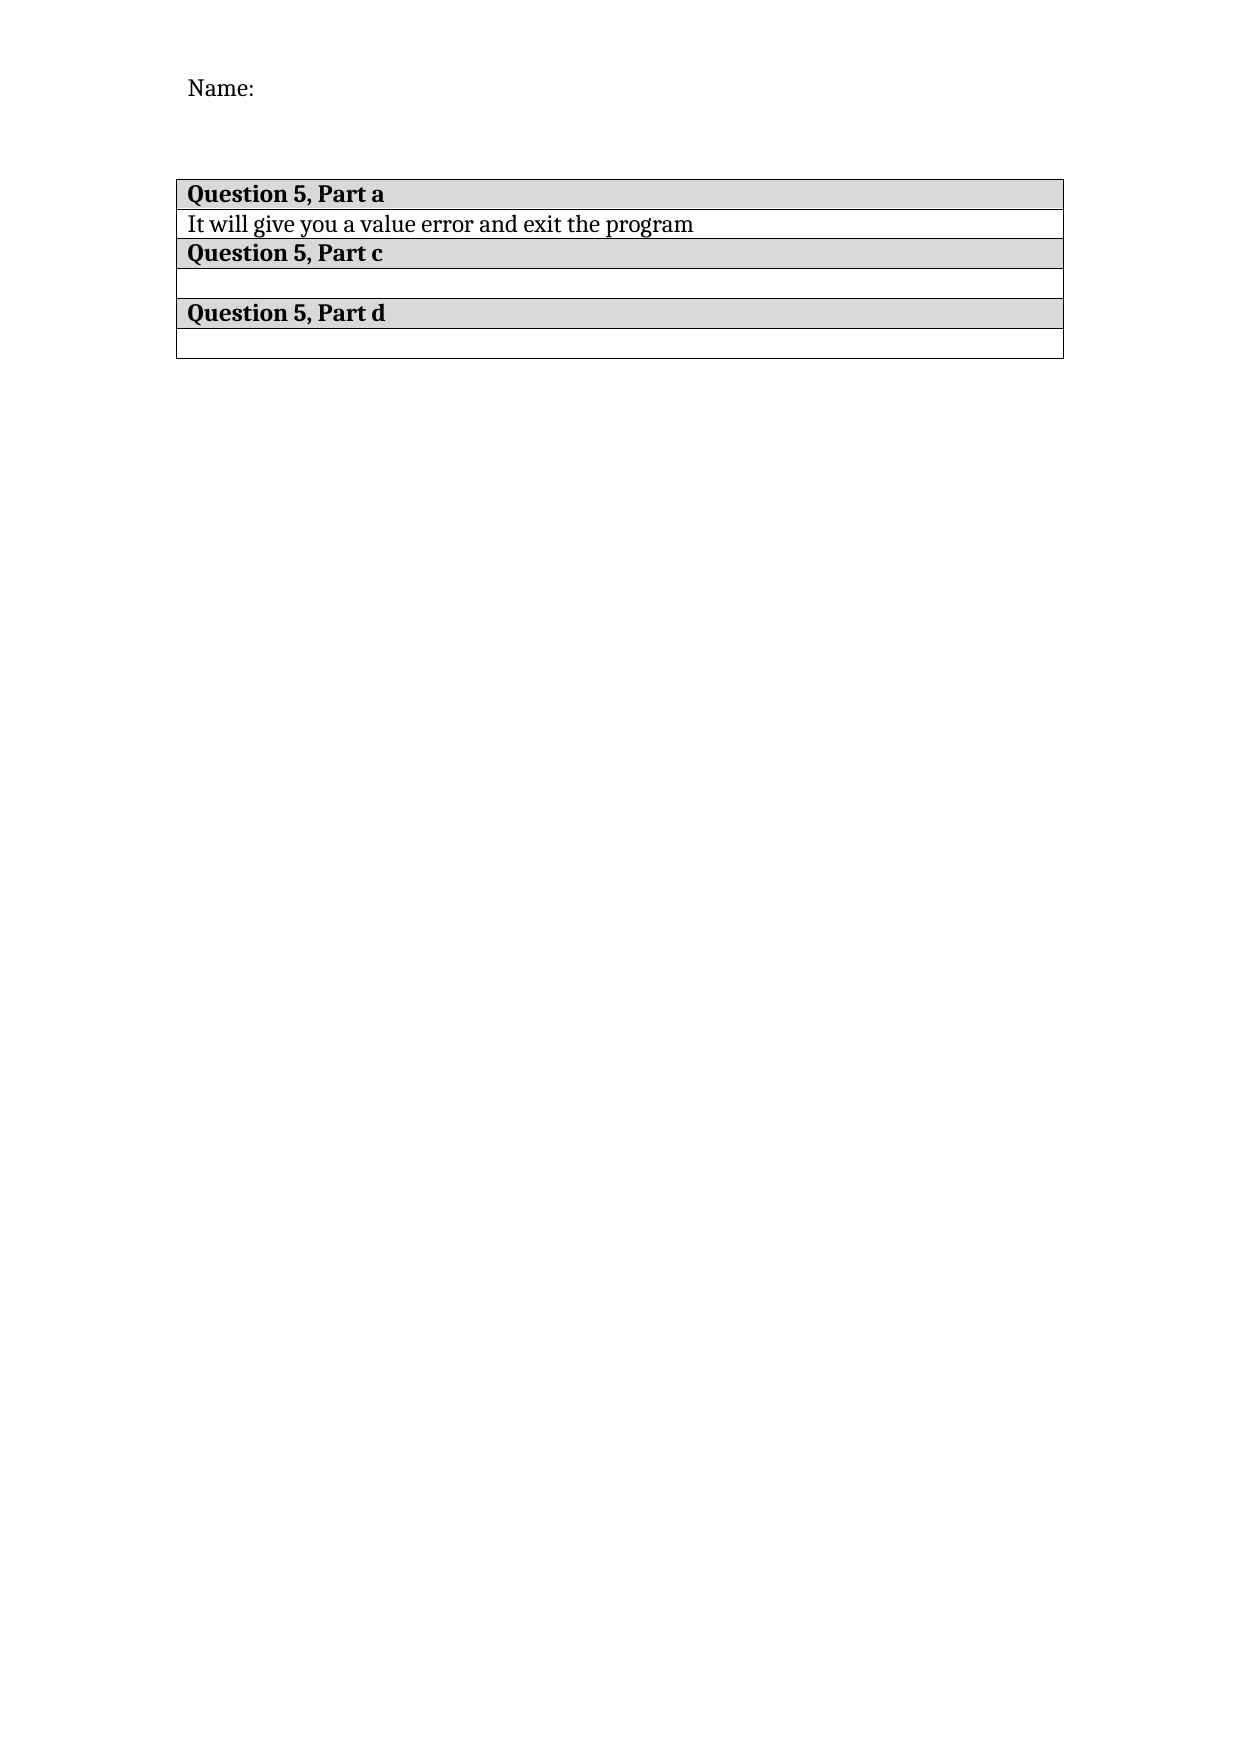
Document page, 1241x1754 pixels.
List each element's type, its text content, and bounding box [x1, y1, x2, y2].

table_header Question 5, Part a [177, 180, 1063, 208]
table_cell It will give you a value error and exit the program [177, 210, 1063, 238]
table_cell [177, 269, 1063, 298]
table_cell Question 5, Part d [177, 299, 1063, 328]
table_cell [177, 329, 1063, 357]
table_cell Question 5, Part c [177, 239, 1063, 268]
